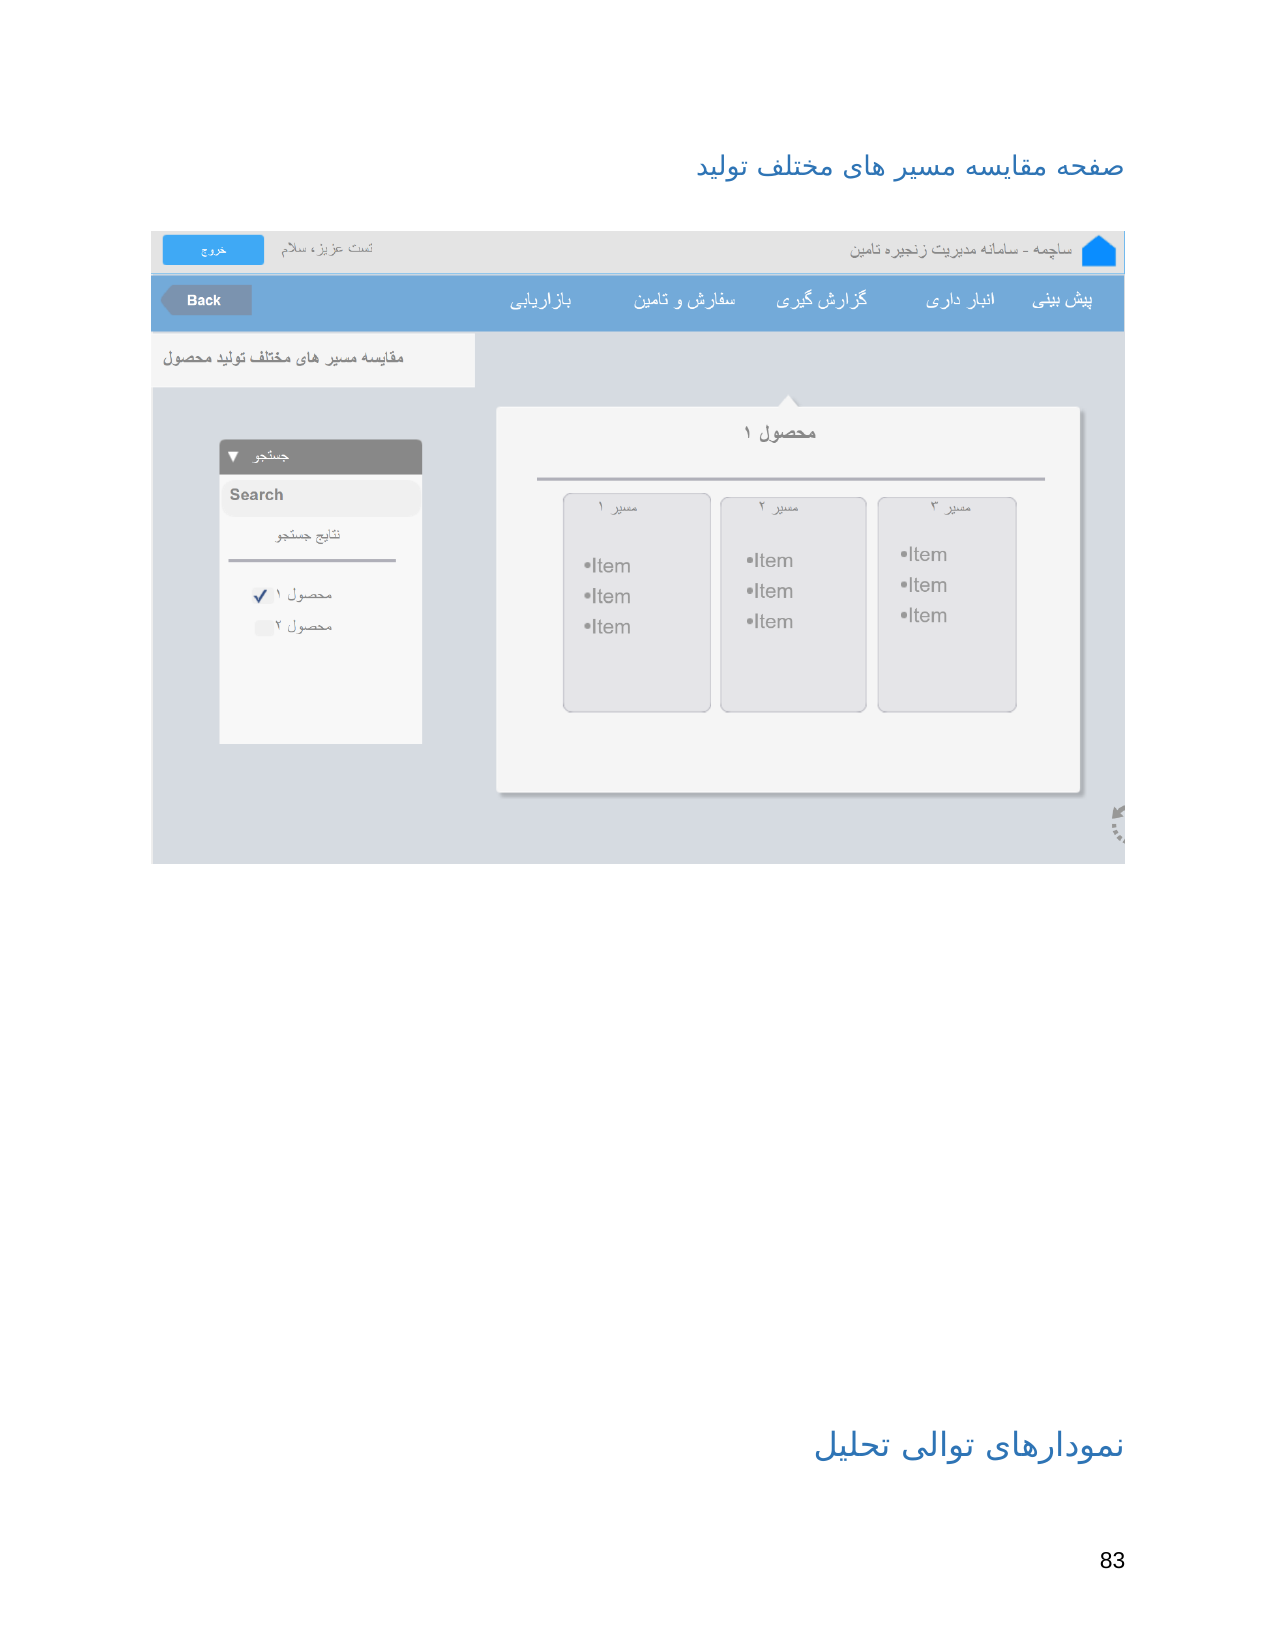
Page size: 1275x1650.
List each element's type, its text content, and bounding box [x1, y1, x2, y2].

picture [151, 231, 1125, 864]
subtitle نمودارهای توالی تحلیل [150, 1426, 1125, 1464]
subtitle صفحه مقایسه مسیر های مختلف تولید [150, 150, 1125, 182]
